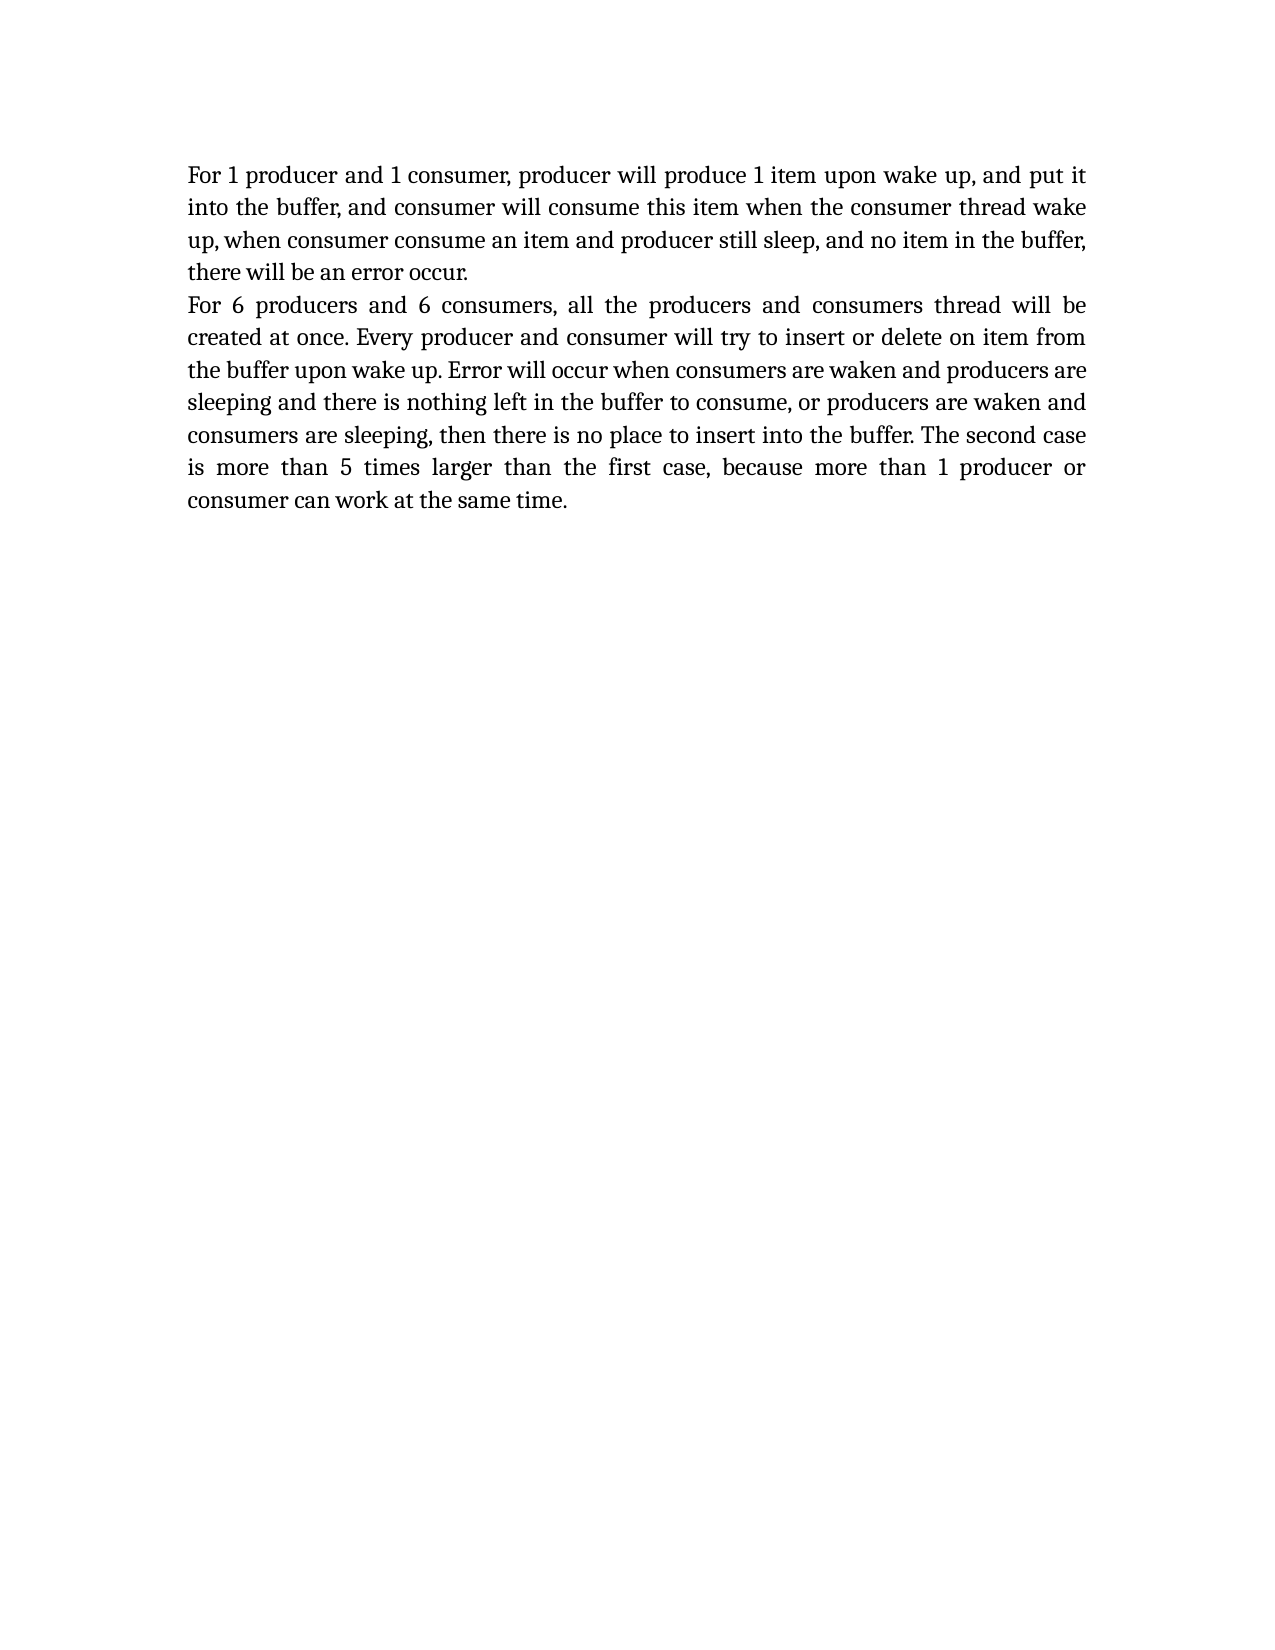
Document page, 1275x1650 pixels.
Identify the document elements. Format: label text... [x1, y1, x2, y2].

text For 1 producer and 1 consumer, producer will produce 1 item upon wake up, and put it into the buffer, and consumer will consume this item when the consumer thread wake up, when consumer consume an item and producer still sleep, and no item in the buffer, there will be an error occur. [187, 159, 1087, 289]
text For 6 producers and 6 consumers, all the producers and consumers thread will be created at once. Every producer and consumer will try to insert or delete on item from the buffer upon wake up. Error will occur when consumers are waken and producers are sleeping and there is nothing left in the buffer to consume, or producers are waken and consumers are sleeping, then there is no place to insert into the buffer. The second case is more than 5 times larger than the first case, because more than 1 producer or consumer can work at the same time. [187, 289, 1087, 516]
